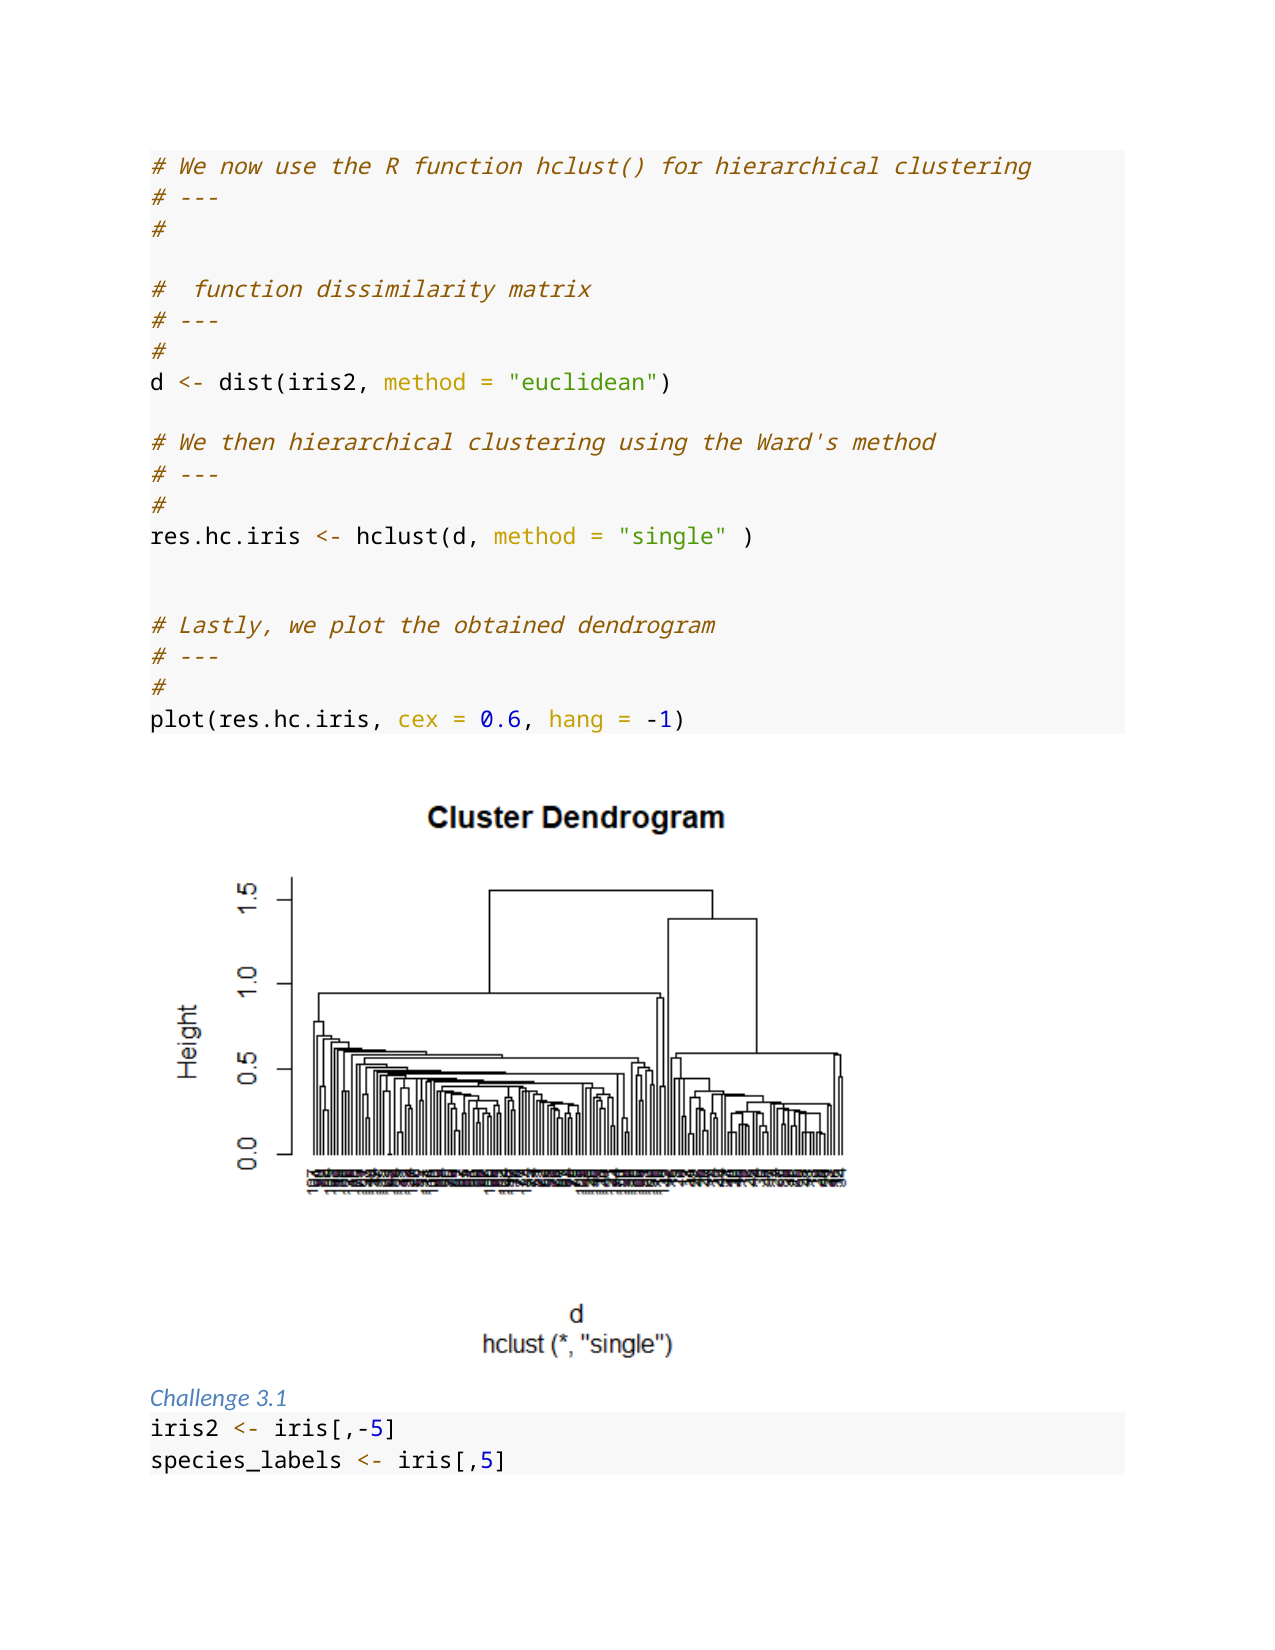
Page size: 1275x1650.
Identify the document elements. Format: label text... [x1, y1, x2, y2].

picture [168, 754, 927, 1361]
subtitle Challenge 3.1 [150, 1382, 1125, 1412]
text iris2 <- iris[,-5] species_labels <- iris[,5] library(colorspace) # get nice colors species_col <- rev(rainbow_hcl(3))[as.numeric(species_labels)] [150, 1412, 1125, 1475]
text # We now use the R function hclust() for hierarchical clustering # --- # # function dissimilarity matrix # --- # d <- dist(iris2, method = "euclidean") # We then hierarchical clustering using the Ward's method # --- # res.hc.iris <- hclust(d, method = "single" ) # Lastly, we plot the obtained dendrogram # --- # plot(res.hc.iris, cex = 0.6, hang = -1) [150, 150, 1125, 734]
